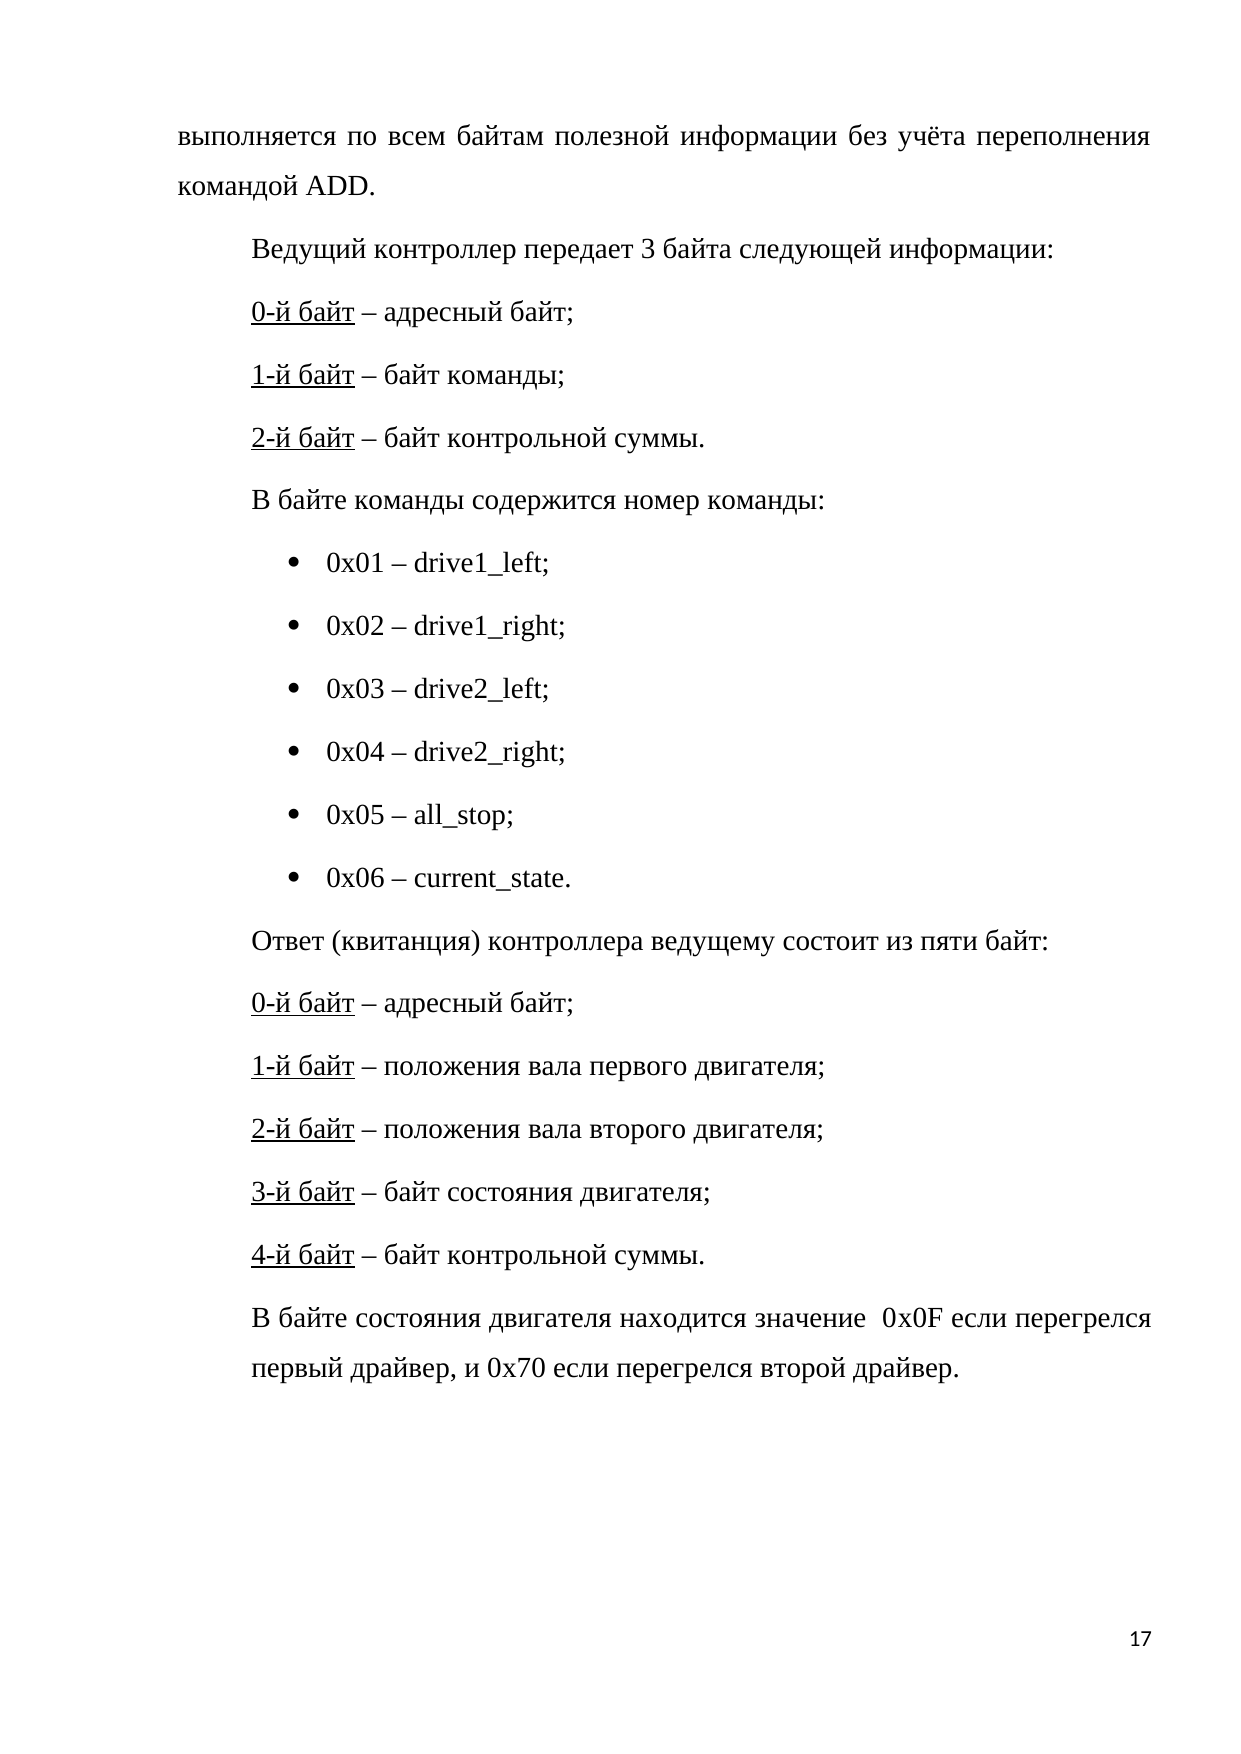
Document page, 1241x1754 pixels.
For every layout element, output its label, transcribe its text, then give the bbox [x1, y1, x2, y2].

text 0-й байт – адресный байт; [177, 294, 1152, 328]
text 2-й байт – положения вала второго двигателя; [177, 1111, 1152, 1145]
list 0x02 – drive1_right; [288, 608, 1152, 642]
text 2-й байт – байт контрольной суммы. [177, 420, 1152, 453]
text 4-й байт – байт контрольной суммы. [177, 1237, 1152, 1270]
text В байте команды содержится номер команды: [177, 482, 1152, 516]
list 0x03 – drive2_left; [288, 671, 1152, 705]
text В байте состояния двигателя находится значение 0x0F если перегрелся первый драйвер, и 0x70 если перегрелся второй драйвер. [251, 1300, 1152, 1383]
text 0-й байт – адресный байт; [177, 986, 1152, 1019]
text 1-й байт – положения вала первого двигателя; [177, 1048, 1152, 1082]
list 0x05 – all_stop; [288, 797, 1152, 831]
text Ответ (квитанция) контроллера ведущему состоит из пяти байт: [177, 923, 1152, 956]
list 0x04 – drive2_right; [288, 734, 1152, 768]
text Ведущий контроллер передает 3 байта следующей информации: [177, 231, 1152, 265]
list 0х01 – drive1_left; [288, 545, 1152, 579]
list 0x06 – current_state. [288, 860, 1152, 893]
text 3-й байт – байт состояния двигателя; [177, 1174, 1152, 1208]
text 1-й байт – байт команды; [177, 357, 1152, 390]
